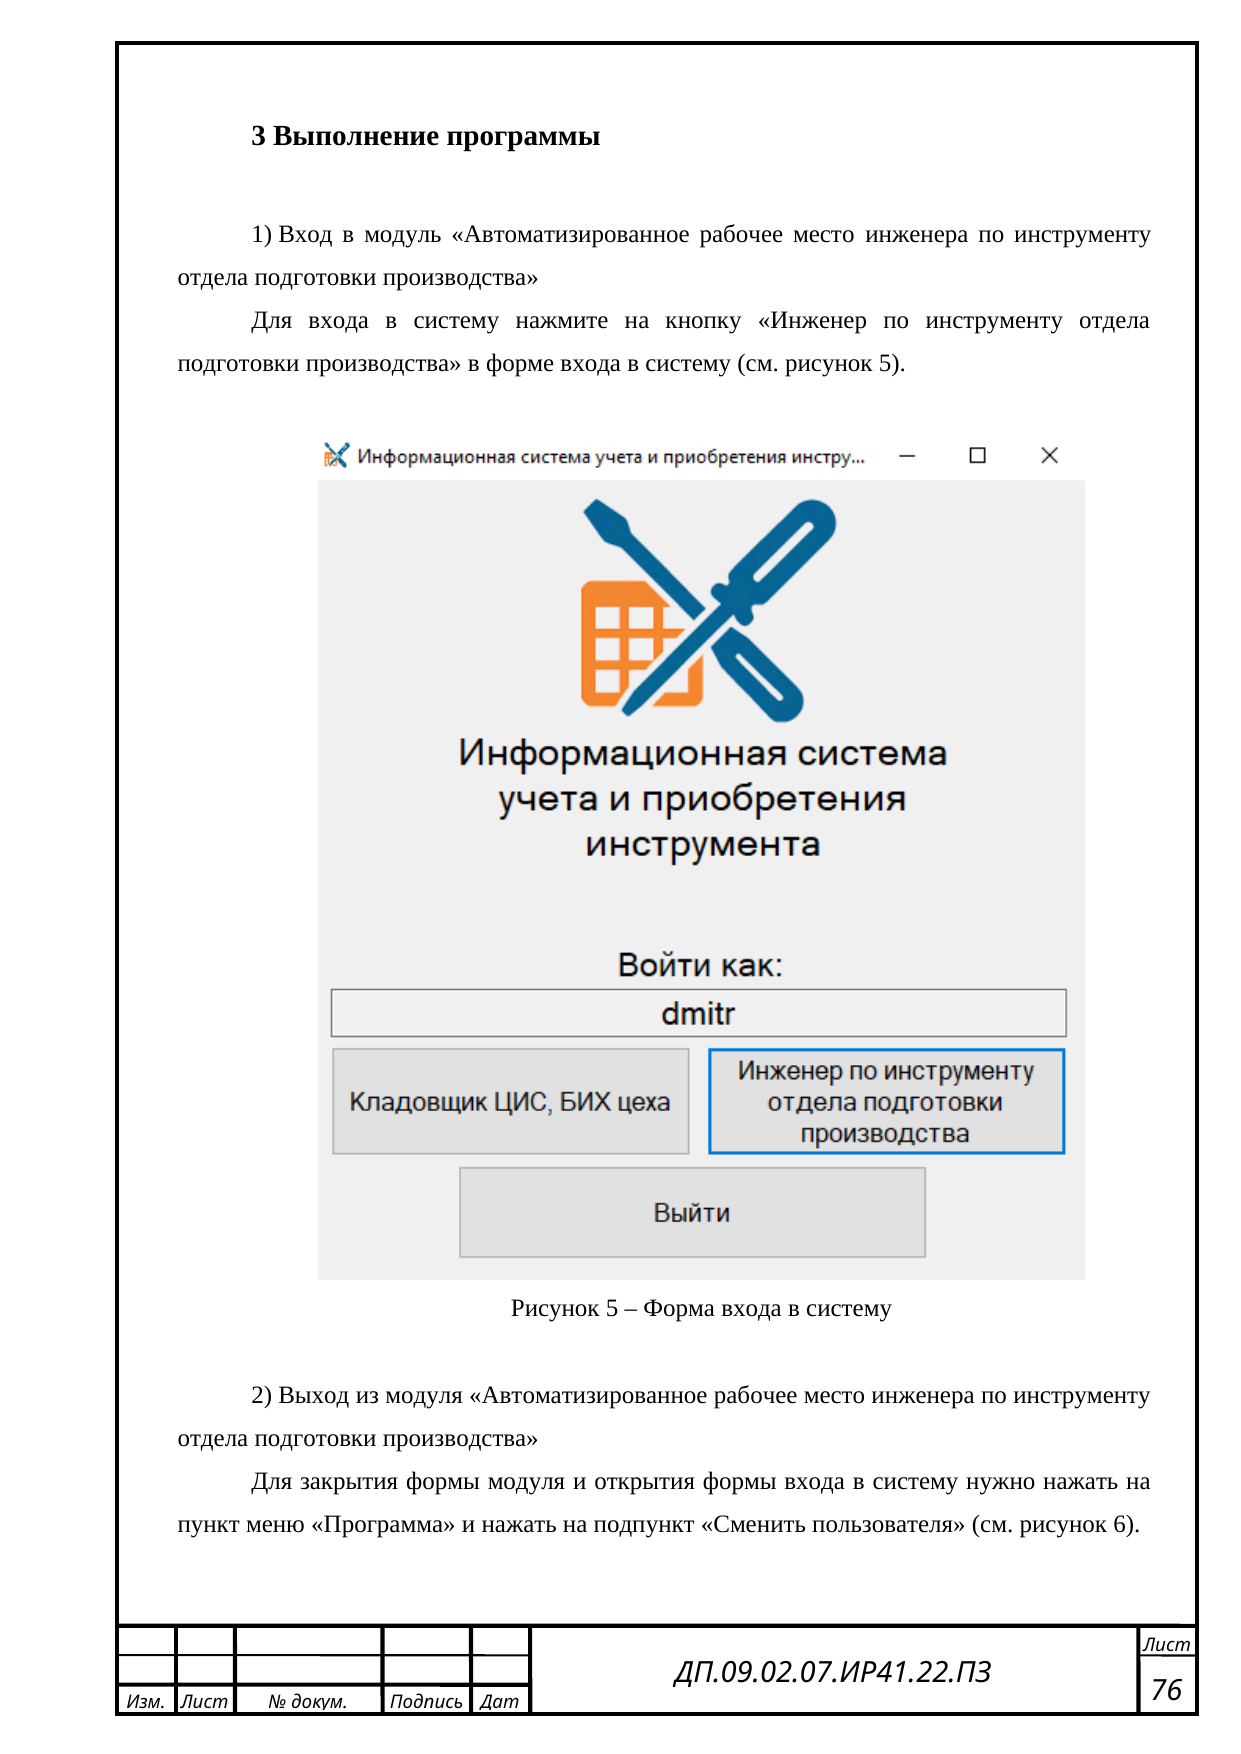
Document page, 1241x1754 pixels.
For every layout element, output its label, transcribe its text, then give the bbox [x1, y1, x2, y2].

text Рисунок 5 – Форма входа в систему [177, 1293, 1152, 1322]
list Вход в модуль «Автоматизированное рабочее место инженера по инструменту отдела подготовки производства» [177, 219, 1152, 291]
text Для закрытия формы модуля и открытия формы входа в систему нужно нажать на пункт меню «Программа» и нажать на подпункт «Сменить пользователя» (см. рисунок 6). [177, 1466, 1152, 1538]
text 3 Выполнение программы [177, 118, 1152, 152]
list Выход из модуля «Автоматизированное рабочее место инженера по инструменту отдела подготовки производства» [177, 1380, 1152, 1452]
picture [317, 434, 1085, 1280]
text Для входа в систему нажмите на кнопку «Инженер по инструменту отдела подготовки производства» в форме входа в систему (см. рисунок 5). [177, 305, 1152, 377]
